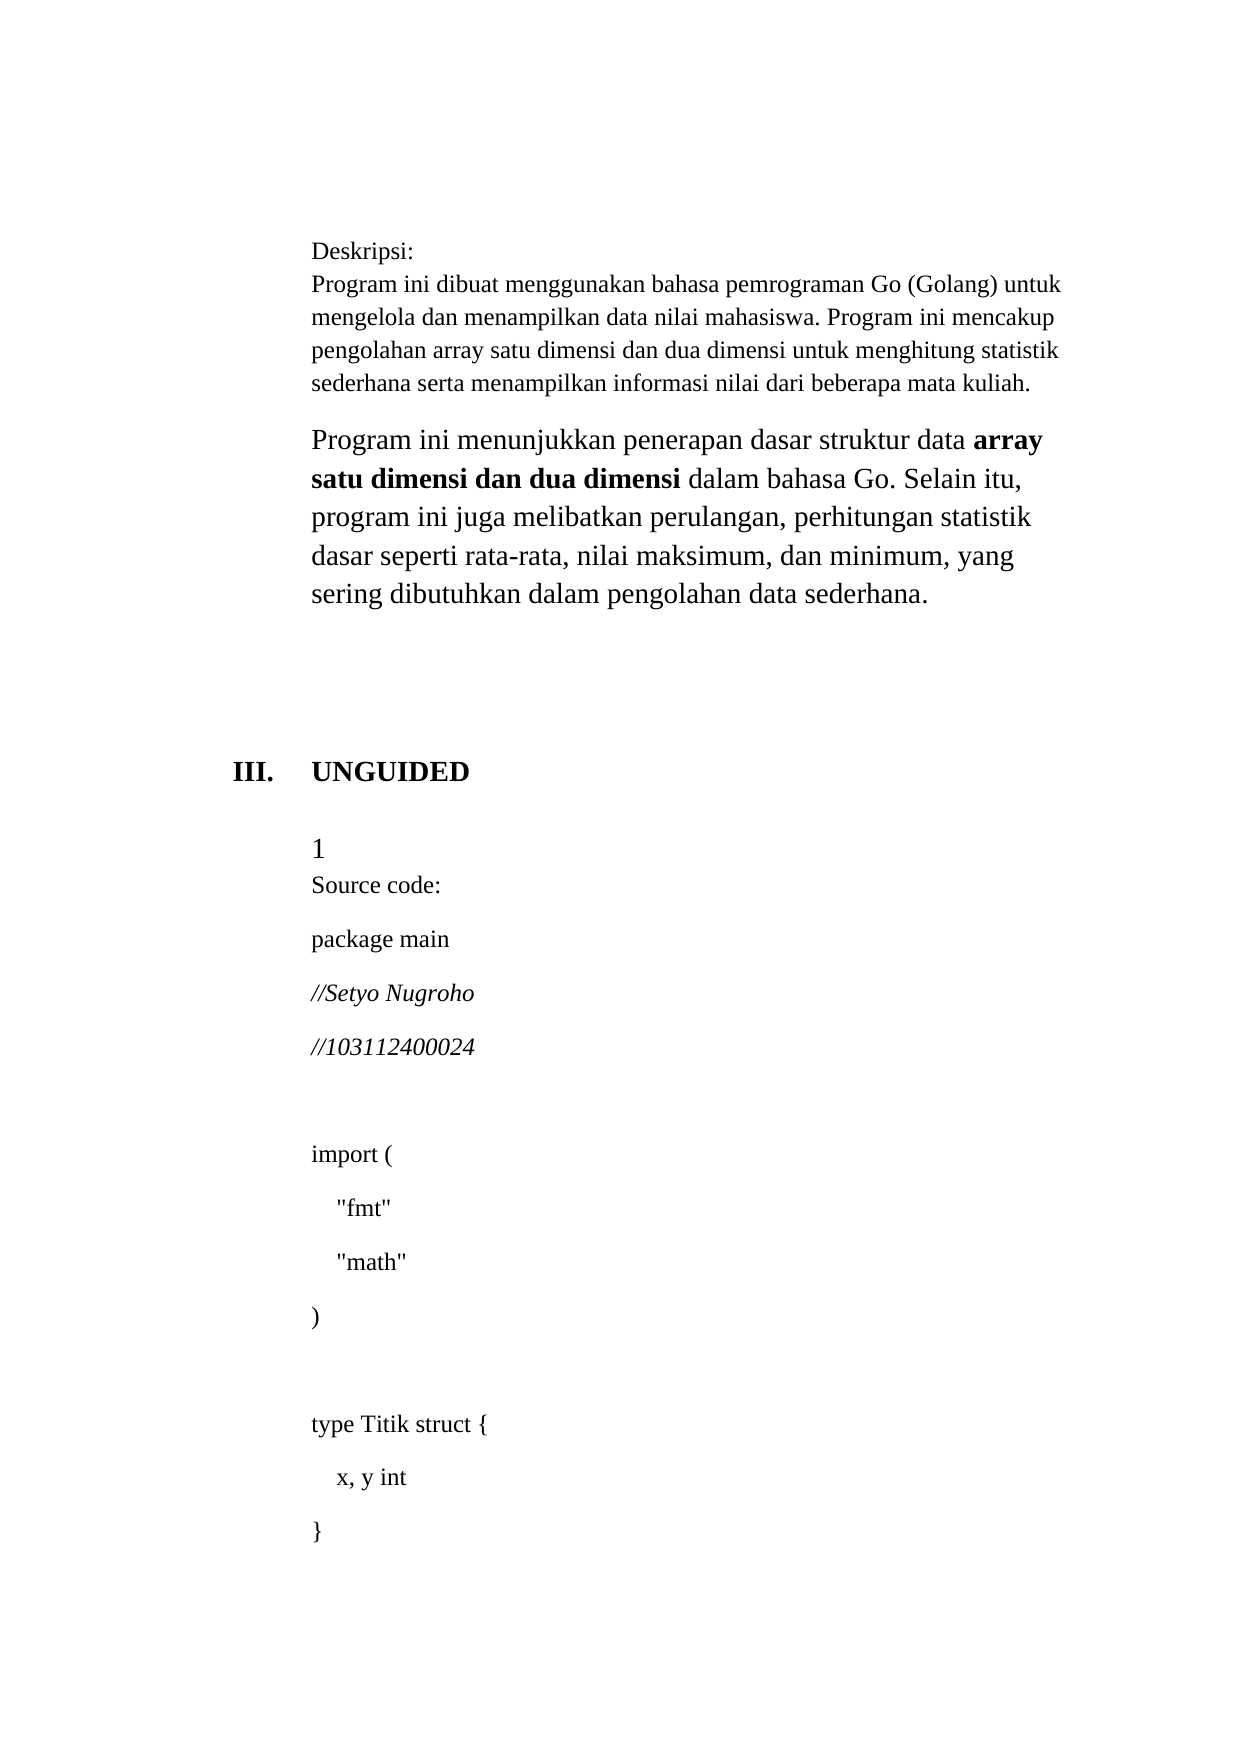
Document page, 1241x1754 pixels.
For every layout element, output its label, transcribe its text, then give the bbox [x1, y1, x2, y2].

text ) [311, 1301, 1063, 1330]
text "math" [311, 1247, 1063, 1276]
text //103112400024 [311, 1032, 1063, 1060]
text Program ini menunjukkan penerapan dasar struktur data array satu dimensi dan dua dimensi dalam bahasa Go. Selain itu, program ini juga melibatkan perulangan, perhitungan statistik dasar seperti rata-rata, nilai maksimum, dan minimum, yang sering dibutuhkan dalam pengolahan data sederhana. [311, 422, 1063, 610]
text Deskripsi: Program ini dibuat menggunakan bahasa pemrograman Go (Golang) untuk mengelola dan menampilkan data nilai mahasiswa. Program ini mencakup pengolahan array satu dimensi dan dua dimensi untuk menghitung statistik sederhana serta menampilkan informasi nilai dari beberapa mata kuliah. [311, 236, 1063, 397]
text } [311, 1516, 1063, 1545]
text "fmt" [311, 1193, 1063, 1222]
list UNGUIDED [274, 754, 1063, 788]
text x, y int [311, 1462, 1063, 1491]
text type Titik struct { [311, 1409, 1063, 1437]
text import ( [311, 1139, 1063, 1168]
text //Setyo Nugroho [311, 978, 1063, 1007]
text 1 [311, 832, 1063, 865]
text Source code: [311, 870, 1063, 899]
text package main [311, 924, 1063, 953]
